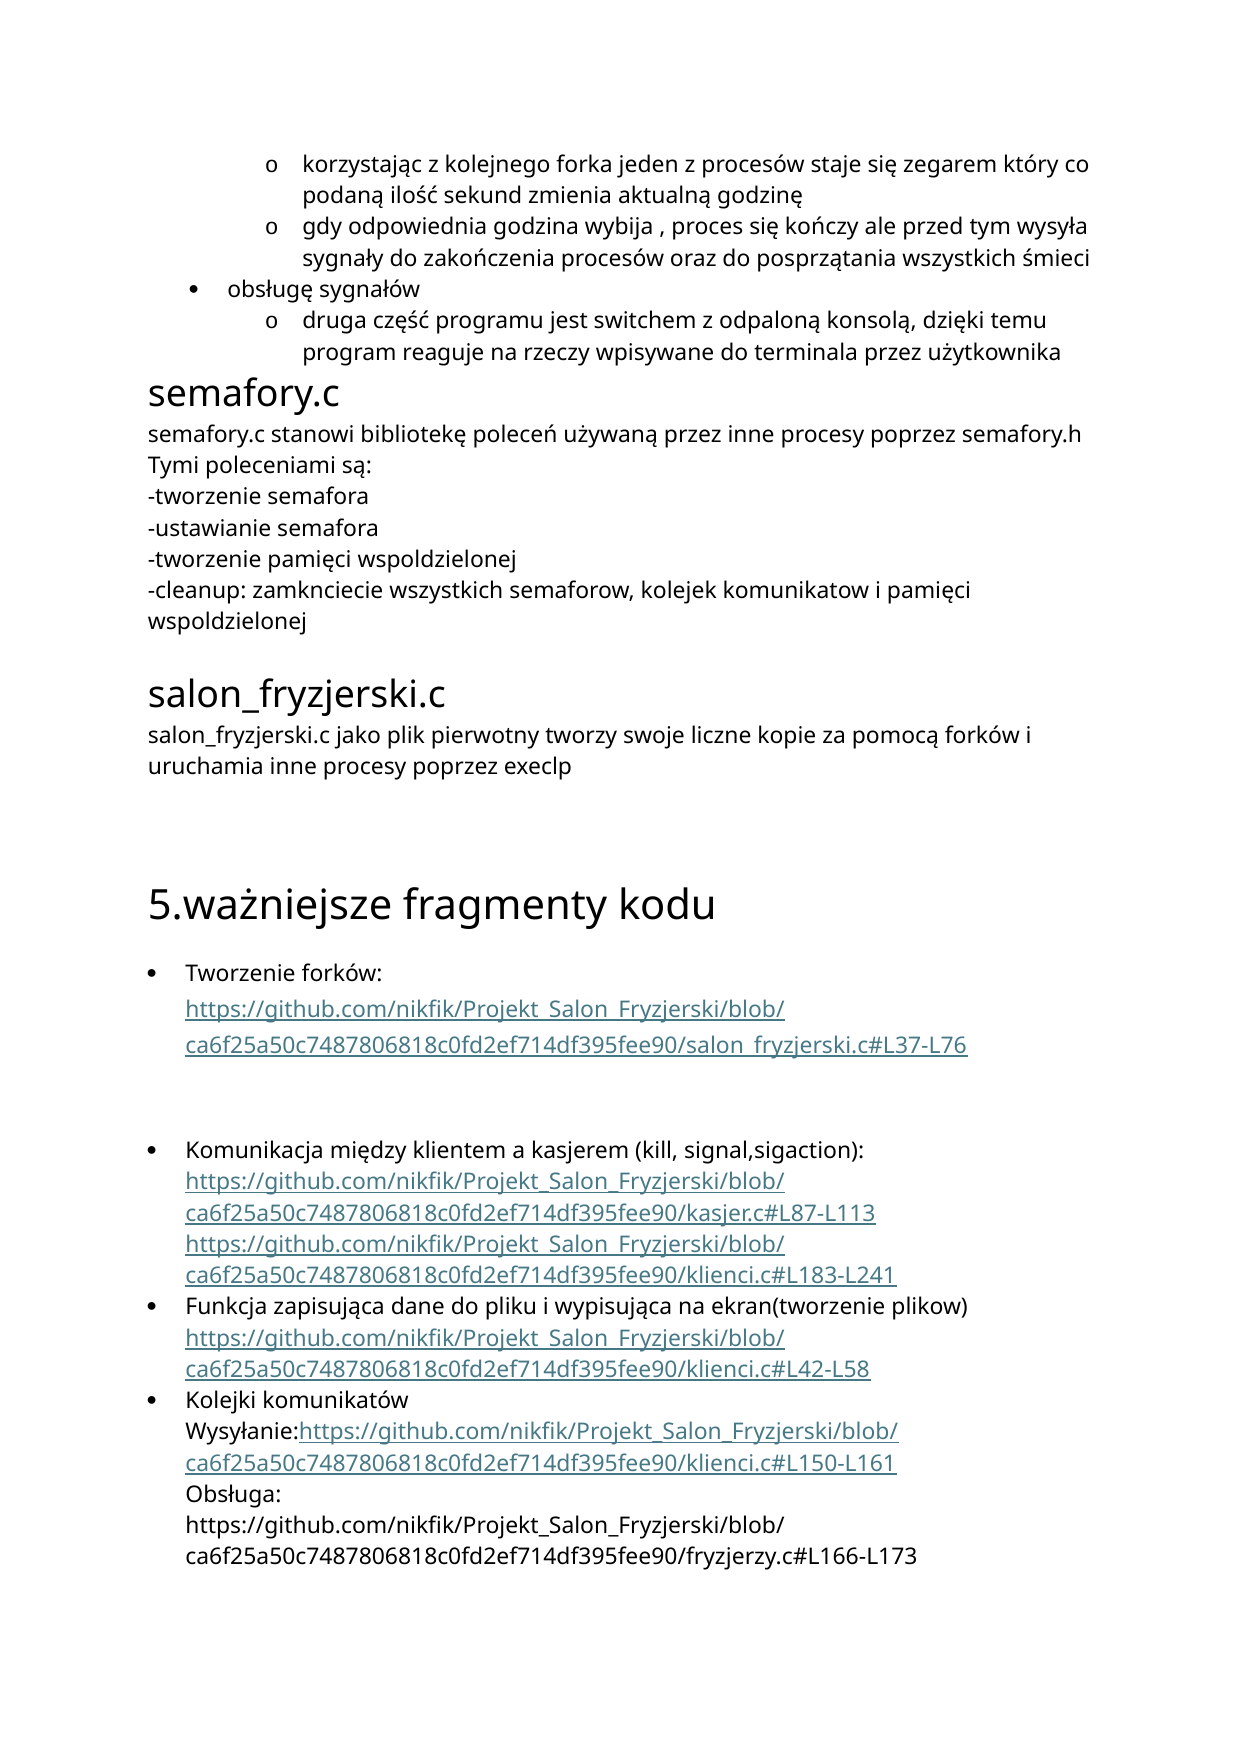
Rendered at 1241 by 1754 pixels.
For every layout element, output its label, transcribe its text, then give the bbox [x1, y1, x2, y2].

list obsługę sygnałów [189, 273, 1093, 304]
list Tworzenie forków: [148, 957, 1093, 988]
list gdy odpowiednia godzina wybija , proces się kończy ale przed tym wysyła sygnały do zakończenia procesów oraz do posprzątania wszystkich śmieci [264, 210, 1093, 273]
list Komunikacja między klientem a kasjerem (kill, signal,sigaction): [148, 1134, 1093, 1165]
text -tworzenie pamięci wspoldzielonej [148, 543, 1093, 574]
text Tymi poleceniami są: [148, 449, 1093, 480]
list Obsługa: [185, 1478, 1093, 1509]
text https://github.com/nikfik/Projekt_Salon_Fryzjerski/blob/ca6f25a50c7487806818c0fd2ef714df395fee90/kasjer.c#L87-L113 [185, 1165, 1093, 1228]
list https://github.com/nikfik/Projekt_Salon_Fryzjerski/blob/ca6f25a50c7487806818c0fd2ef714df395fee90/fryzjerzy.c#L166-L173 [185, 1509, 1093, 1571]
list Wysyłanie:https://github.com/nikfik/Projekt_Salon_Fryzjerski/blob/ca6f25a50c7487806818c0fd2ef714df395fee90/klienci.c#L150-L161 [185, 1415, 1093, 1478]
list https://github.com/nikfik/Projekt_Salon_Fryzjerski/blob/ca6f25a50c7487806818c0fd2ef714df395fee90/salon_fryzjerski.c#L37-L76 [185, 993, 1093, 1060]
text 5.ważniejsze fragmenty kodu [148, 875, 1093, 932]
list https://github.com/nikfik/Projekt_Salon_Fryzjerski/blob/ca6f25a50c7487806818c0fd2ef714df395fee90/klienci.c#L42-L58 [185, 1321, 1093, 1384]
text -ustawianie semafora [148, 511, 1093, 543]
text -tworzenie semafora [148, 480, 1093, 511]
text semafory.c [148, 367, 1093, 418]
text semafory.c stanowi bibliotekę poleceń używaną przez inne procesy poprzez semafory.h [148, 418, 1093, 449]
text -cleanup: zamknciecie wszystkich semaforow, kolejek komunikatow i pamięci wspoldzielonej [148, 574, 1093, 636]
text salon_fryzjerski.c [148, 668, 1093, 719]
list korzystając z kolejnego forka jeden z procesów staje się zegarem który co podaną ilość sekund zmienia aktualną godzinę [264, 148, 1093, 210]
list Kolejki komunikatów [148, 1384, 1093, 1415]
list druga część programu jest switchem z odpaloną konsolą, dzięki temu program reaguje na rzeczy wpisywane do terminala przez użytkownika [264, 304, 1093, 367]
list Funkcja zapisująca dane do pliku i wypisująca na ekran(tworzenie plikow) [148, 1290, 1093, 1321]
text https://github.com/nikfik/Projekt_Salon_Fryzjerski/blob/ca6f25a50c7487806818c0fd2ef714df395fee90/klienci.c#L183-L241 [185, 1228, 1093, 1290]
text salon_fryzjerski.c jako plik pierwotny tworzy swoje liczne kopie za pomocą forków i uruchamia inne procesy poprzez execlp [148, 719, 1093, 781]
